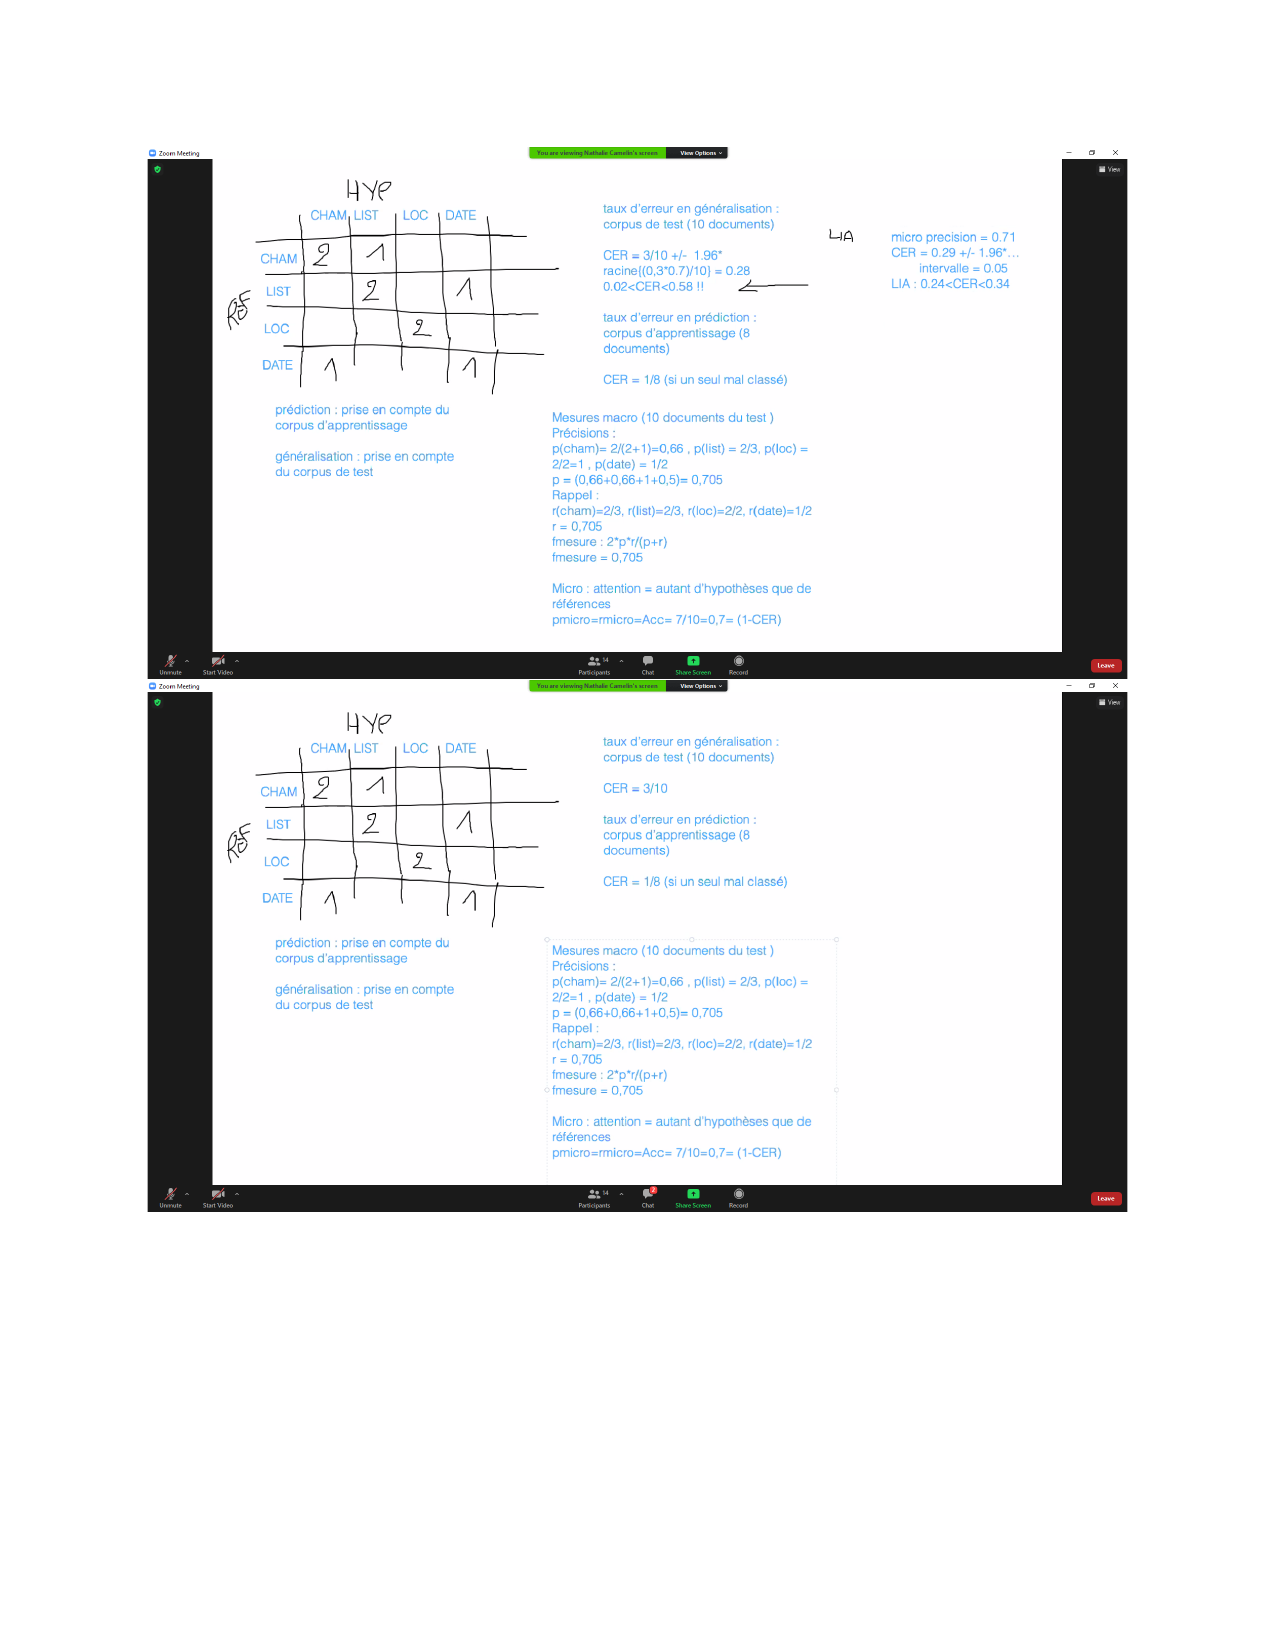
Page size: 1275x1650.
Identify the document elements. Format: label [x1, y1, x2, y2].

picture [147, 147, 1128, 679]
picture [147, 680, 1128, 1212]
